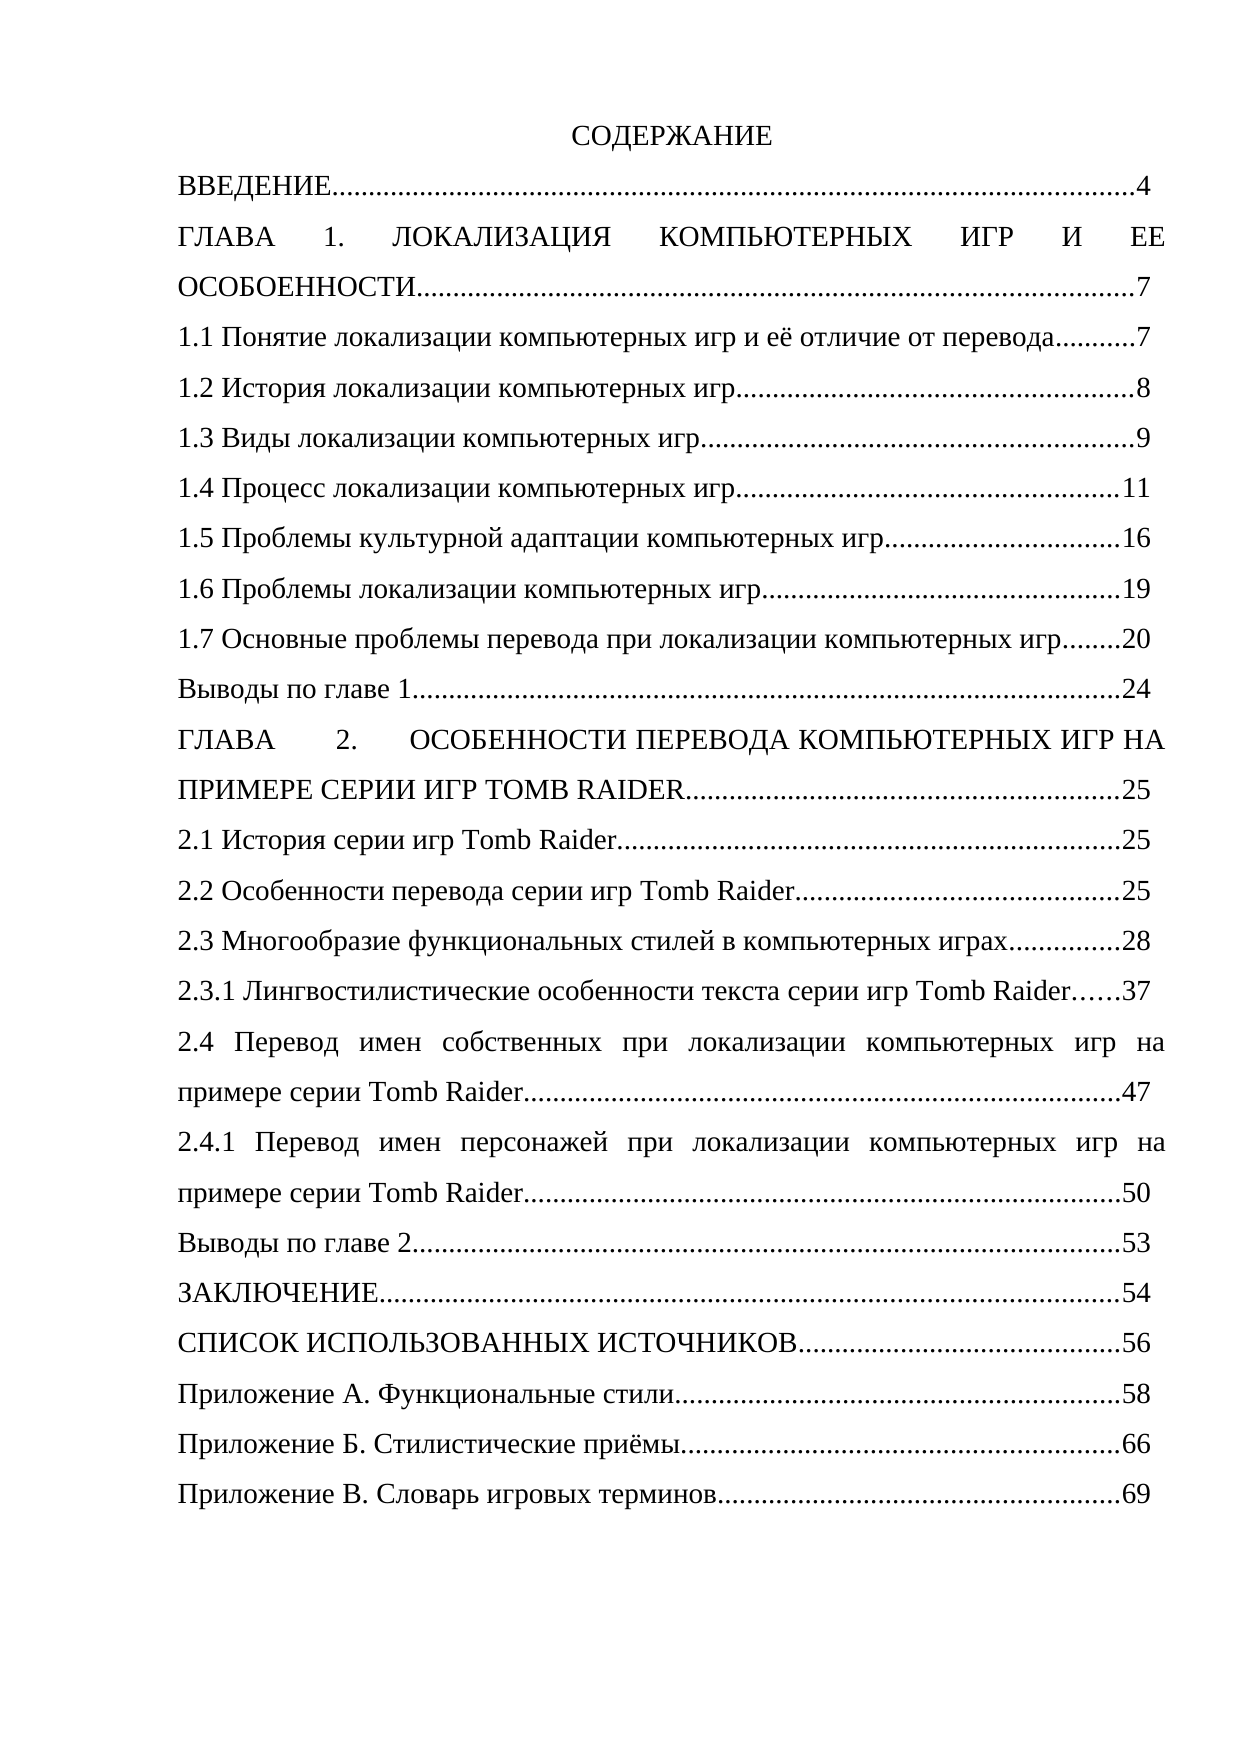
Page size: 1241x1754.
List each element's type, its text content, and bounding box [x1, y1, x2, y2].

text 2.2 Особенности перевода серии игр Tomb Raider 25 [177, 873, 1167, 906]
text ГЛАВА 2. ОСОБЕННОСТИ ПЕРЕВОДА КОМПЬЮТЕРНЫХ ИГР НА ПРИМЕРЕ СЕРИИ ИГР TOMB RAIDER 25 [177, 722, 1167, 806]
text ГЛАВА 1. ЛОКАЛИЗАЦИЯ КОМПЬЮТЕРНЫХ ИГР И ЕЕ ОСОБОЕННОСТИ 7 [177, 219, 1167, 303]
text 1.3 Виды локализации компьютерных игр 9 [177, 420, 1167, 453]
text 2.3 Многообразие функциональных стилей в компьютерных играх 28 [177, 923, 1167, 957]
text Выводы по главе 1 24 [177, 672, 1167, 705]
text 1.7 Основные проблемы перевода при локализации компьютерных игр 20 [177, 621, 1167, 655]
text 1.2 История локализации компьютерных игр 8 [177, 370, 1167, 403]
text 1.6 Проблемы локализации компьютерных игр 19 [177, 571, 1167, 604]
text 1.1 Понятие локализации компьютерных игр и её отличие от перевода 7 [177, 319, 1167, 353]
text 2.1 История серии игр Tomb Raider 25 [177, 822, 1167, 856]
text ВВЕДЕНИЕ 4 [177, 168, 1167, 202]
text 1.4 Процесс локализации компьютерных игр 11 [177, 470, 1167, 504]
text Приложение В. Словарь игровых терминов 69 [177, 1477, 1167, 1510]
text Приложение Б. Стилистические приёмы 66 [177, 1426, 1167, 1460]
text СПИСОК ИСПОЛЬЗОВАННЫХ ИСТОЧНИКОВ 56 [177, 1326, 1167, 1359]
text 1.5 Проблемы культурной адаптации компьютерных игр 16 [177, 521, 1167, 554]
text 2.3.1 Лингвостилистические особенности текста серии игр Tomb Raider 37 [177, 973, 1167, 1007]
text 2.4.1 Перевод имен персонажей при локализации компьютерных игр на примере серии Tomb Raider 50 [177, 1124, 1167, 1208]
text Выводы по главе 2 53 [177, 1225, 1167, 1258]
text СОДЕРЖАНИЕ [177, 118, 1167, 152]
text ЗАКЛЮЧЕНИЕ 54 [177, 1275, 1167, 1309]
text 2.4 Перевод имен собственных при локализации компьютерных игр на примере серии Tomb Raider 47 [177, 1024, 1167, 1108]
text Приложение А. Функциональные стили 58 [177, 1376, 1167, 1409]
